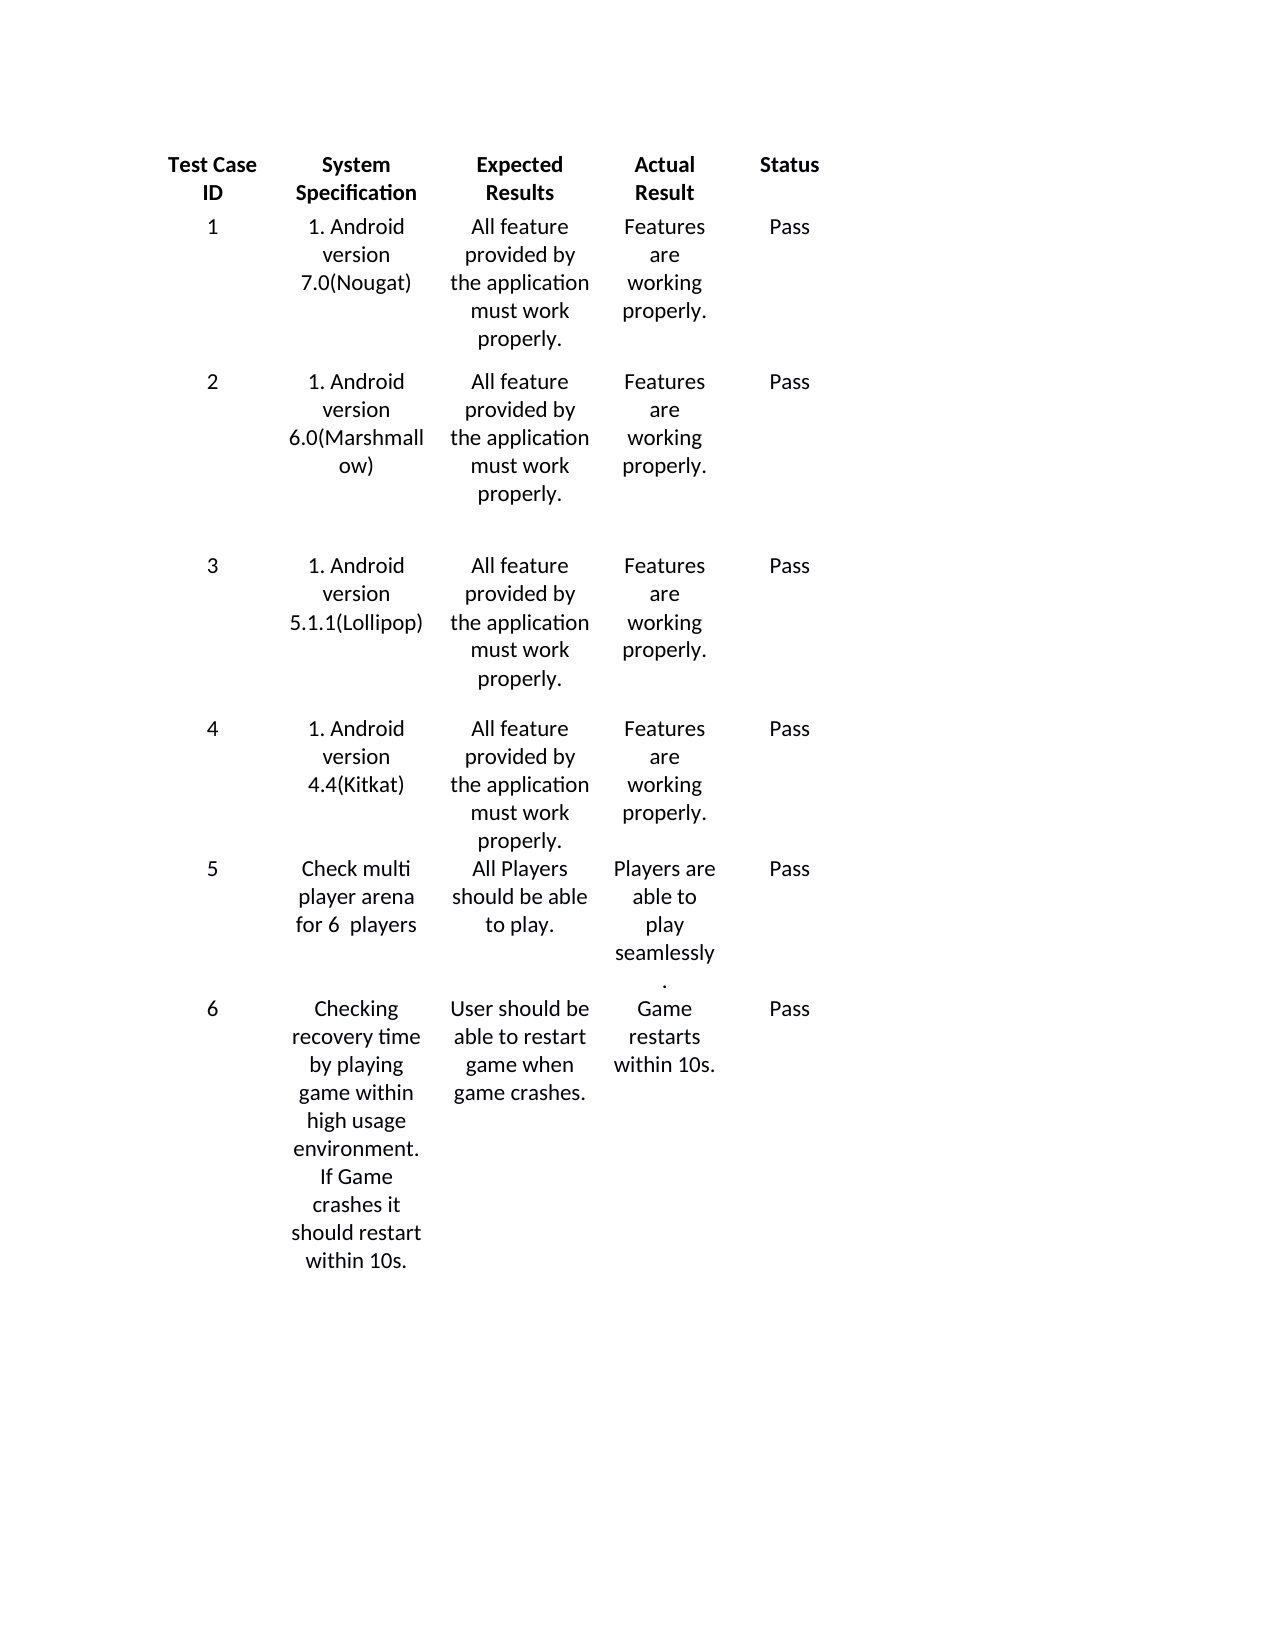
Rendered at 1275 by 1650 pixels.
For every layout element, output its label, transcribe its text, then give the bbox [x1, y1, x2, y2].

table_header Expected Results [438, 150, 602, 212]
table_header Actual Result [602, 150, 727, 212]
table_header Test Case ID [150, 150, 275, 212]
table_header System Specification [275, 150, 438, 212]
table_cell Pass [727, 714, 852, 854]
table_cell Features are working properly. [602, 213, 727, 367]
table_cell Game restarts within 10s. [602, 994, 727, 1274]
table_cell All Players should be able to play. [438, 854, 602, 994]
table_cell 6 [150, 994, 275, 1274]
table_cell 1. Android version 7.0(Nougat) [275, 213, 438, 367]
table_cell All feature provided by the application must work properly. [438, 714, 602, 854]
table_cell Pass [727, 994, 852, 1274]
table_cell 2 [150, 367, 275, 552]
table_cell 1 [150, 213, 275, 367]
table_cell Check multi player arena for 6 players [275, 854, 438, 994]
table_cell All feature provided by the application must work properly. [438, 213, 602, 367]
table_cell Features are working properly. [602, 367, 727, 552]
table_cell 1. Android version 4.4(Kitkat) [275, 714, 438, 854]
table_cell Pass [727, 854, 852, 994]
table_cell 4 [150, 714, 275, 854]
table_header Status [727, 150, 852, 212]
table_cell Pass [727, 367, 852, 552]
table_cell 3 [150, 552, 275, 714]
table_cell Pass [727, 213, 852, 367]
table_cell User should be able to restart game when game crashes. [438, 994, 602, 1274]
table_cell All feature provided by the application must work properly. [438, 367, 602, 552]
table_cell Features are working properly. [602, 552, 727, 714]
table_cell 5 [150, 854, 275, 994]
table_cell Features are working properly. [602, 714, 727, 854]
table_cell 1. Android version 5.1.1(Lollipop) [275, 552, 438, 714]
table_cell Pass [727, 552, 852, 714]
table_cell Checking recovery time by playing game within high usage environment. If Game crashes it should restart within 10s. [275, 994, 438, 1274]
table_cell Players are able to play seamlessly. [602, 854, 727, 994]
table_cell 1. Android version 6.0(Marshmallow) [275, 367, 438, 552]
table_cell All feature provided by the application must work properly. [438, 552, 602, 714]
